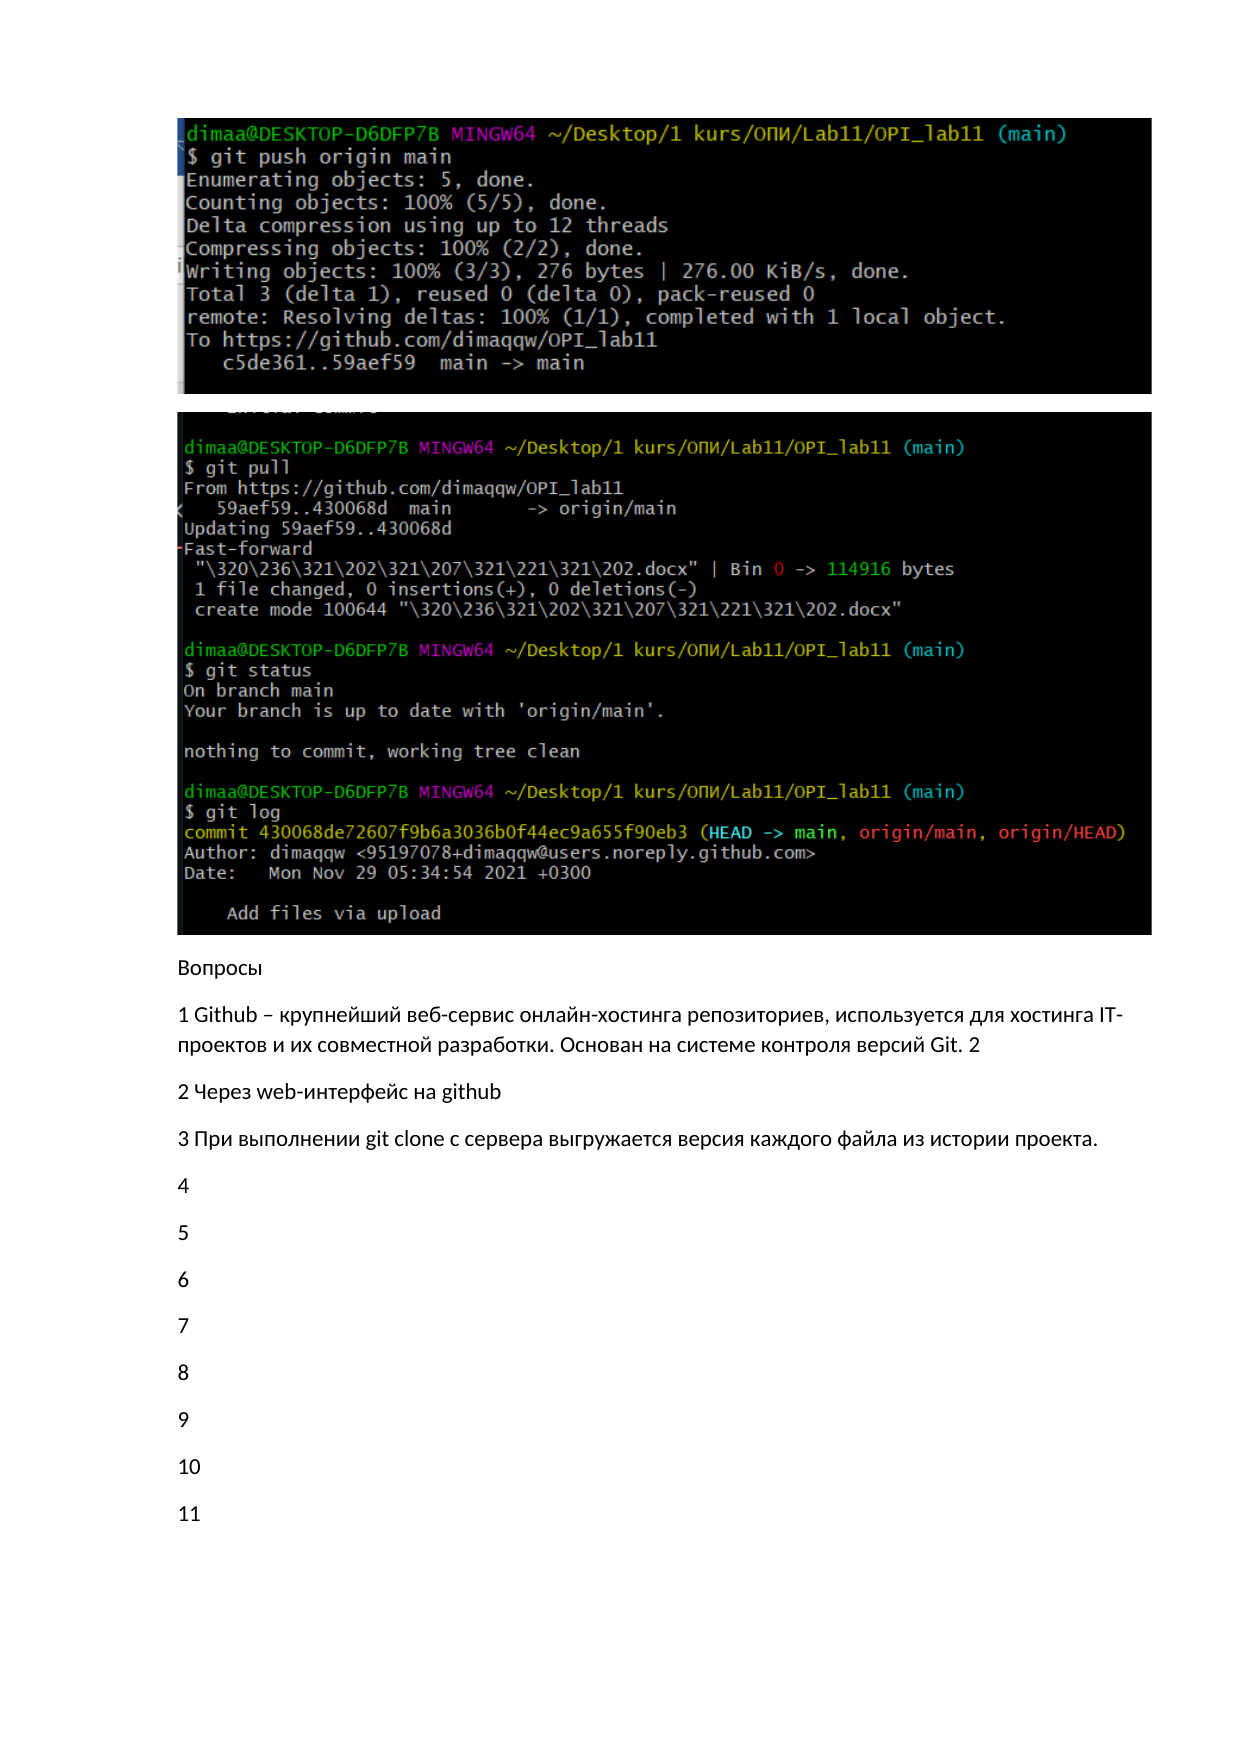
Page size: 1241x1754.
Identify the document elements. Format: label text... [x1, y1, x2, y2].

text 6 [177, 1265, 1152, 1293]
text 8 [177, 1358, 1152, 1387]
text 7 [177, 1312, 1152, 1340]
text 3 При выполнении git clone с сервера выгружается версия каждого файла из истории проекта. [177, 1124, 1152, 1152]
text 11 [177, 1499, 1152, 1527]
text Вопросы [177, 953, 1152, 981]
text 9 [177, 1405, 1152, 1433]
picture [177, 412, 1152, 935]
text 10 [177, 1452, 1152, 1480]
picture [177, 118, 1152, 394]
text 5 [177, 1218, 1152, 1246]
text 1 Github – крупнейший веб-сервис онлайн-хостинга репозиториев, используется для хостинга IT-проектов и их совместной разработки. Основан на системе контроля версий Git. 2 [177, 1000, 1152, 1058]
text 4 [177, 1171, 1152, 1199]
text 2 Через web-интерфейс на github [177, 1077, 1152, 1105]
